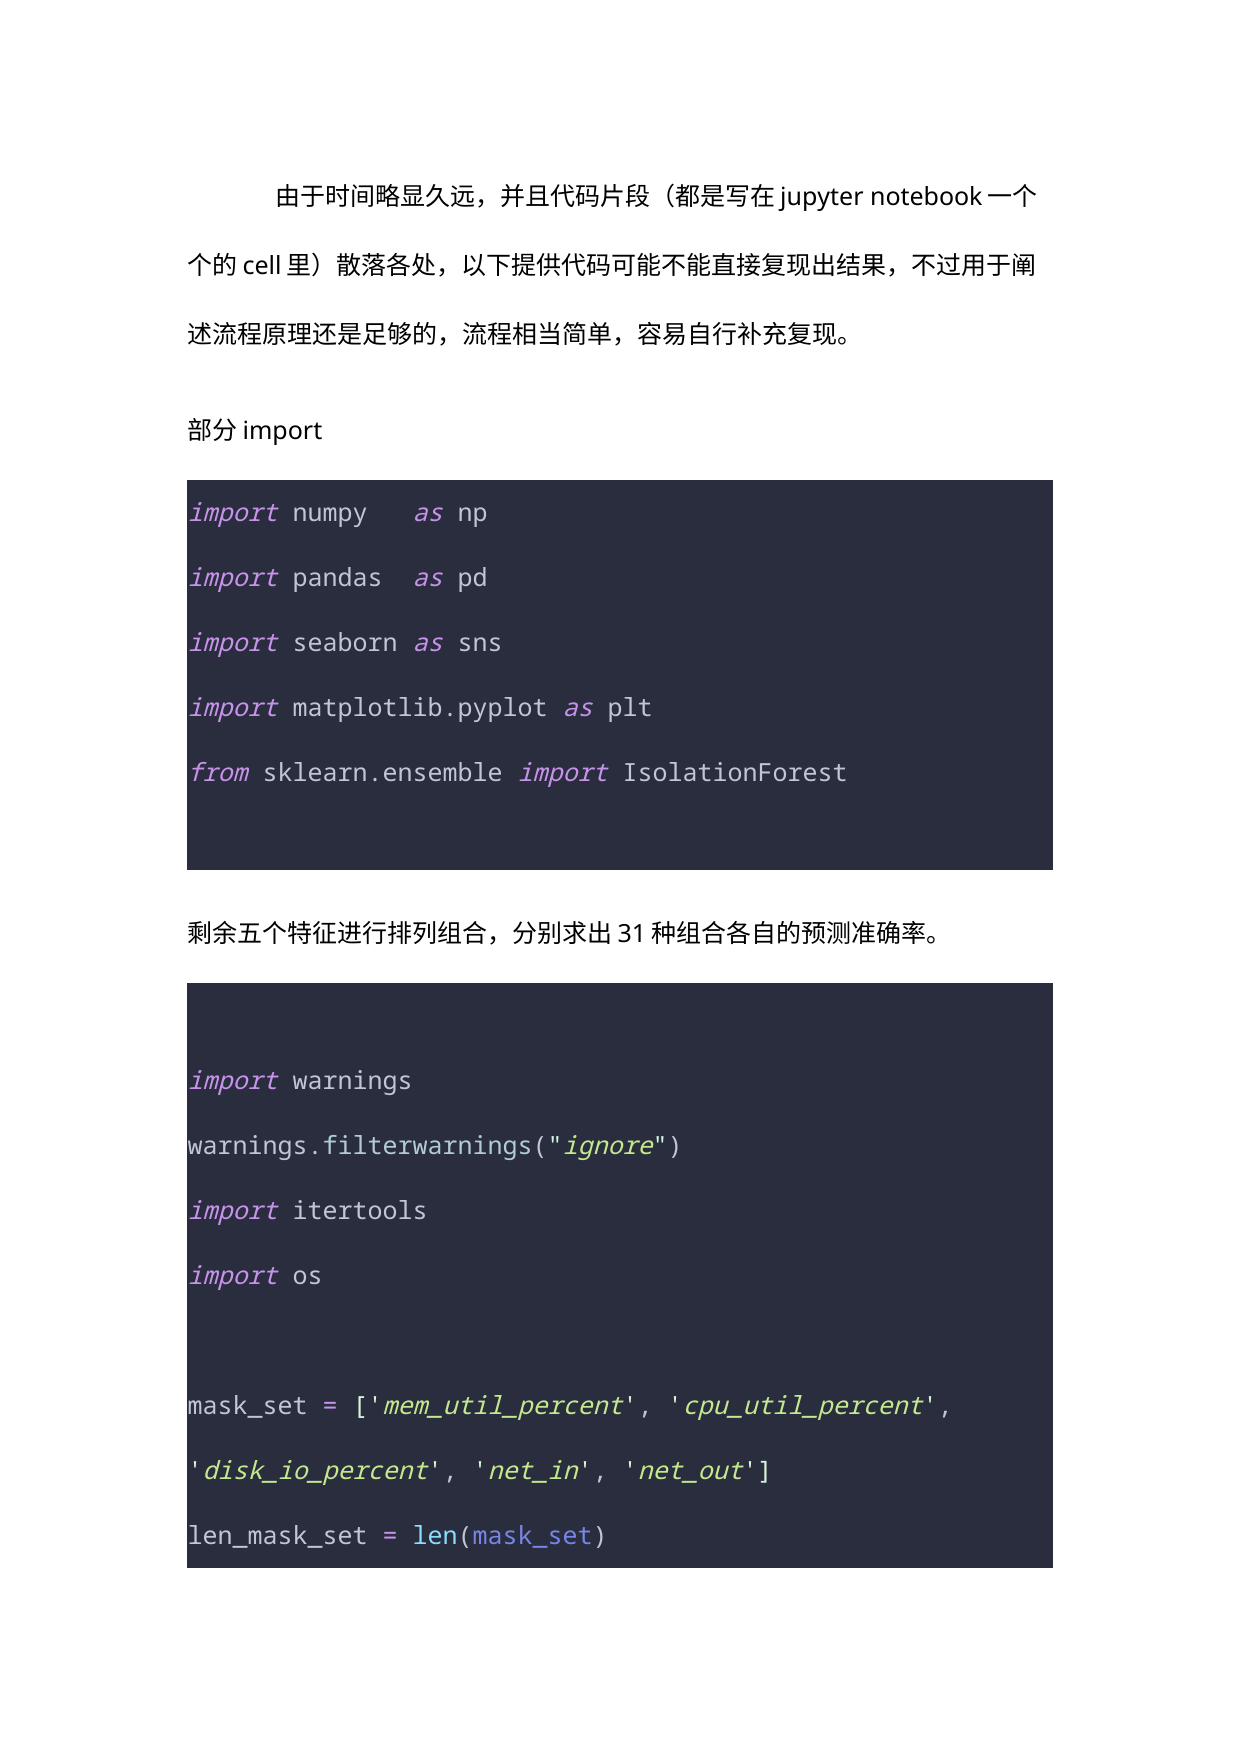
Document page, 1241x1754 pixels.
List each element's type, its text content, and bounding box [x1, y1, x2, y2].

text warnings.filterwarnings("ignore") [187, 1113, 1053, 1178]
text mask_set = ['mem_util_percent', 'cpu_util_percent', 'disk_io_percent', 'net_in', 'net_out'] [187, 1373, 1053, 1503]
text import numpy as np [187, 480, 1053, 545]
text 部分import [187, 396, 1053, 461]
text 剩余五个特征进行排列组合，分别求出31种组合各自的预测准确率。 [187, 899, 1053, 964]
text import pandas as pd [187, 545, 1053, 610]
text import matplotlib.pyplot as plt [187, 675, 1053, 740]
text len_mask_set = len(mask_set) [187, 1503, 1053, 1568]
text from sklearn.ensemble import IsolationForest [187, 740, 1053, 805]
text import os [187, 1243, 1053, 1308]
text import warnings [187, 1048, 1053, 1113]
text import seaborn as sns [187, 610, 1053, 675]
text import itertools [187, 1178, 1053, 1243]
text 由于时间略显久远，并且代码片段（都是写在jupyter notebook一个个的cell里）散落各处，以下提供代码可能不能直接复现出结果，不过用于阐述流程原理还是足够的，流程相当简单，容易自行补充复现。 [187, 162, 1053, 365]
